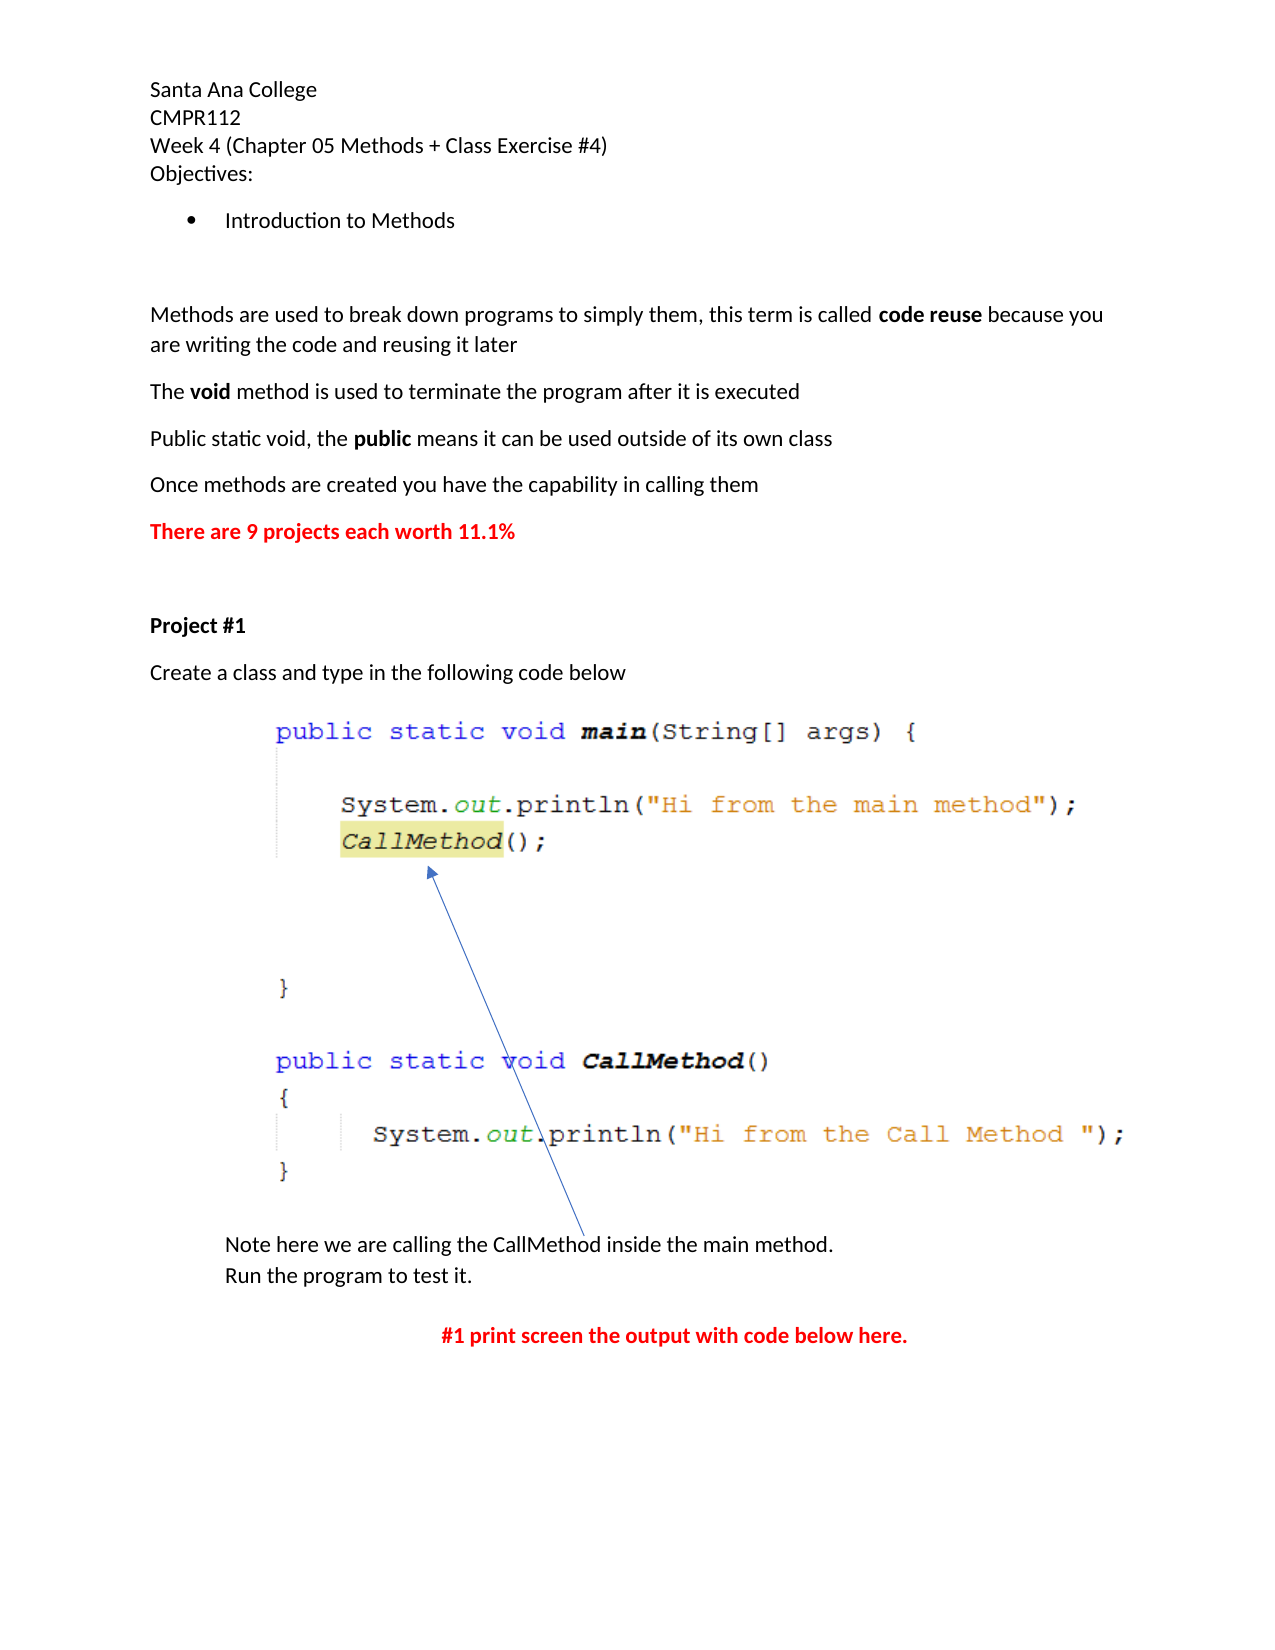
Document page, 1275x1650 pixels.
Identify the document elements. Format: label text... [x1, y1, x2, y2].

text Project #1 [150, 611, 1125, 639]
list Introduction to Methods [187, 206, 1125, 234]
text There are 9 projects each worth 11.1% [150, 517, 1125, 545]
list Run the program to test it. [225, 1261, 1125, 1289]
text The void method is used to terminate the program after it is executed [150, 377, 1125, 405]
list Note here we are calling the CallMethod inside the main method. [225, 1231, 1125, 1259]
text Methods are used to break down programs to simply them, this term is called code reuse because you are writing the code and reusing it later [150, 300, 1125, 358]
list #1 print screen the output with code below here. [225, 1321, 1125, 1349]
text Once methods are created you have the capability in calling them [150, 471, 1125, 498]
text Public static void, the public means it can be used outside of its own class [150, 424, 1125, 452]
text Create a class and type in the following code below [150, 658, 1125, 686]
text Objectives: [150, 159, 1125, 187]
